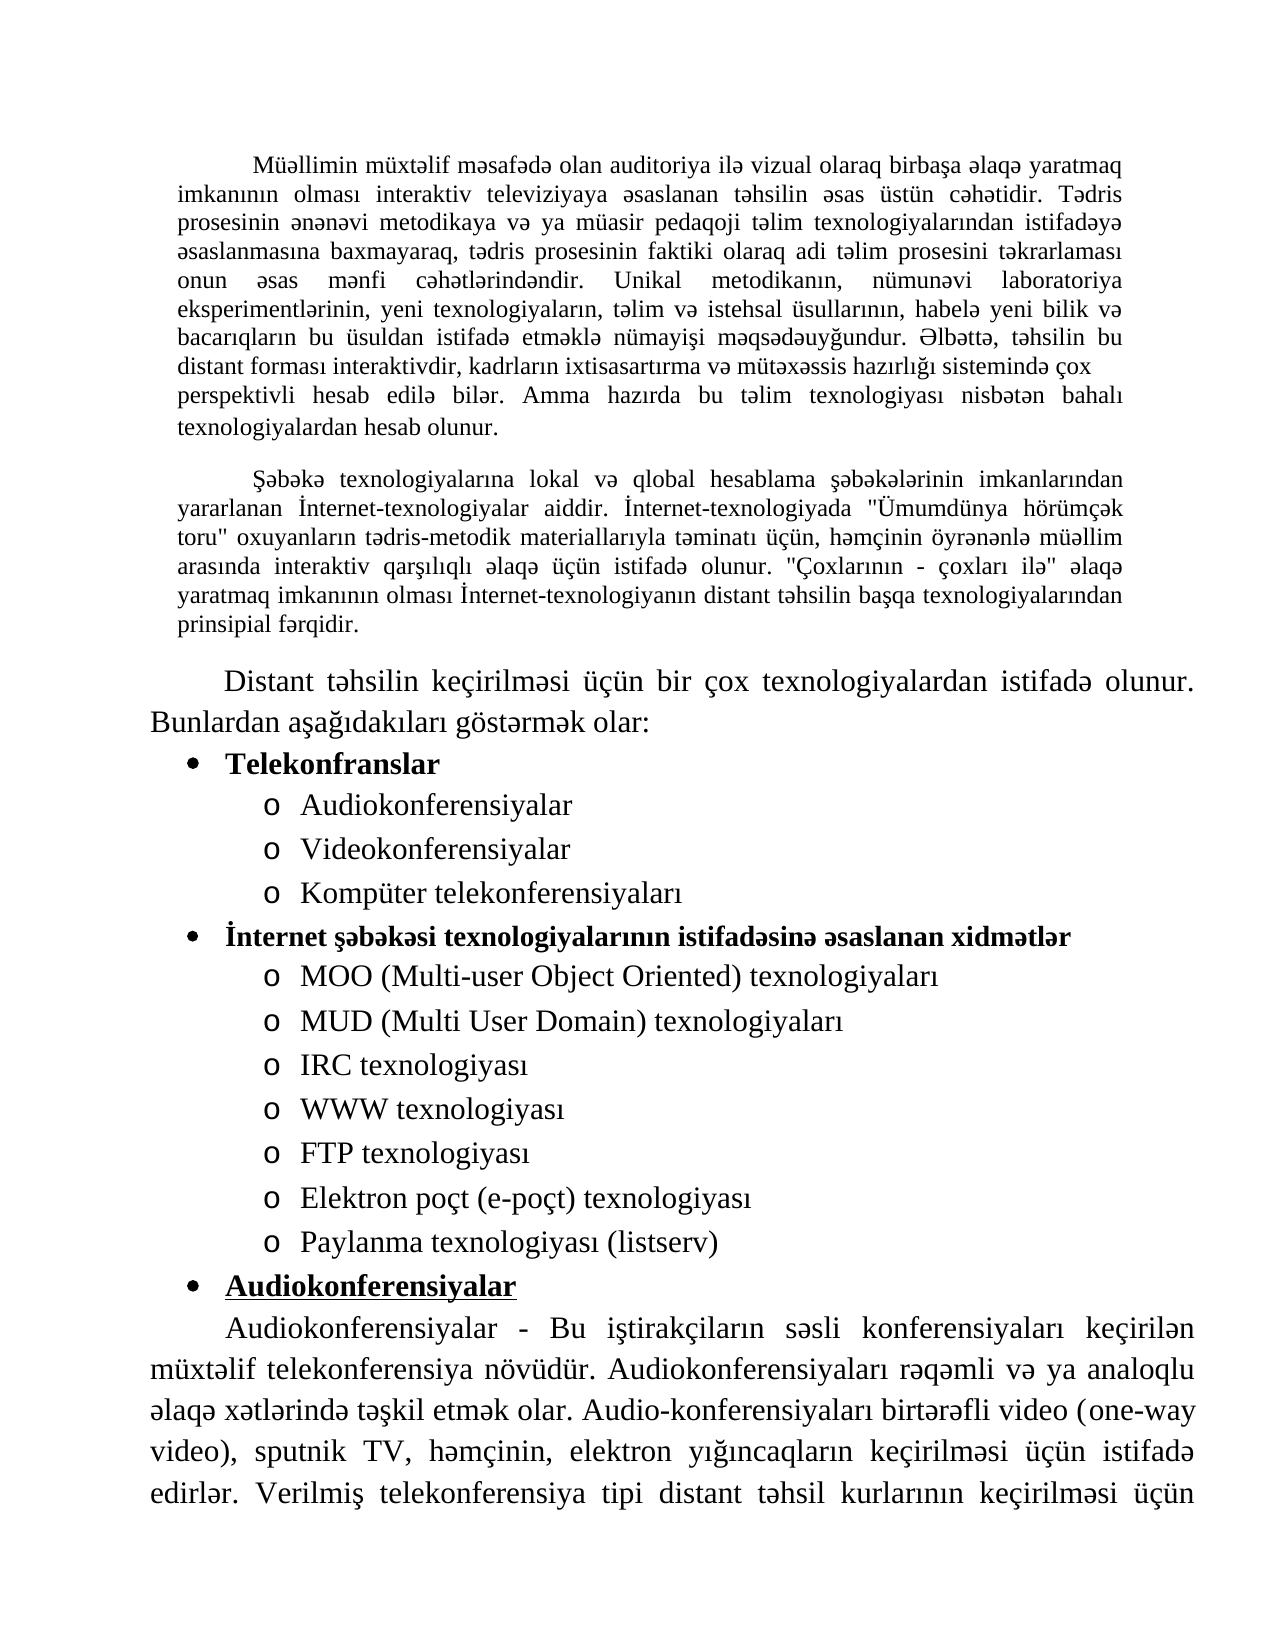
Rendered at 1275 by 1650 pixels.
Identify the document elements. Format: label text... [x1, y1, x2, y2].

text perspektivli hesab edilə bilər. Amma hazırda bu təlim texnologiyası nisbətən bahalı texnologiyalardan hesab olunur. [177, 380, 1123, 441]
list İnternet şəbəkəsi texnologiyalarının istifadəsinə əsaslanan xidmətlər [187, 919, 1196, 953]
text Şəbəkə texnologiyalarına lokal və qlobal hesablama şəbəkələrinin imkanlarından yararlanan İnternet-texnologiyalar aiddir. İnternet-texnologiyada "Ümumdünya hörümçək toru" oxuyanların tədris-metodik materiallarıyla təminatı üçün, həmçinin öyrənənlə müəllim arasında interaktiv qarşılıqlı əlaqə üçün istifadə olunur. "Çoxlarının - çoxları ilə" əlaqə yaratmaq imkanının olması İnternet-texnologiyanın distant təhsilin başqa texnologiyalarından prinsipial fərqidir. [177, 464, 1123, 638]
list Kompüter telekonferensiyaları [262, 875, 1196, 913]
list Audiokonferensiyalar [187, 1268, 1196, 1303]
text Müəllimin müxtəlif məsafədə olan auditoriya ilə vizual olaraq birbaşa əlaqə yaratmaq imkanının olması interaktiv televiziyaya əsaslanan təhsilin əsas üstün cəhətidir. Tədris prosesinin ənənəvi metodikaya və ya müasir pedaqoji təlim texnologiyalarından istifadəyə əsaslanmasına baxmayaraq, tədris prosesinin faktiki olaraq adi təlim prosesini təkrarlaması onun əsas mənfi cəhətlərindəndir. Unikal metodikanın, nümunəvi laboratoriya eksperimentlərinin, yeni texnologiyaların, təlim və istehsal üsullarının, habelə yeni bilik və bacarıqların bu üsuldan istifadə etməklə nümayişi məqsədəuyğundur. Əlbəttə, təhsilin bu distant forması interaktivdir, kadrların ixtisasartırma və mütəxəssis hazırlığı sistemində çox [177, 150, 1123, 380]
text Distant təhsilin keçirilməsi üçün bir çox texnologiyalardan istifadə olunur. Bunlardan aşağıdakıları göstərmək olar: [150, 662, 1196, 740]
list Videokonferensiyalar [262, 831, 1196, 869]
list MOO (Multi-user Object Oriented) texnologiyaları [262, 958, 1196, 996]
list IRC texnologiyası [262, 1046, 1196, 1085]
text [150, 1309, 1196, 1510]
list Paylanma texnologiyası (listserv) [262, 1223, 1196, 1262]
list Audiokonferensiyalar [262, 786, 1196, 825]
list FTP texnologiyası [262, 1135, 1196, 1173]
list Elektron poçt (e-poçt) texnologiyası [262, 1179, 1196, 1218]
list WWW texnologiyası [262, 1091, 1196, 1129]
list MUD (Multi User Domain) texnologiyaları [262, 1002, 1196, 1041]
list Telekonfranslar [187, 745, 1196, 781]
